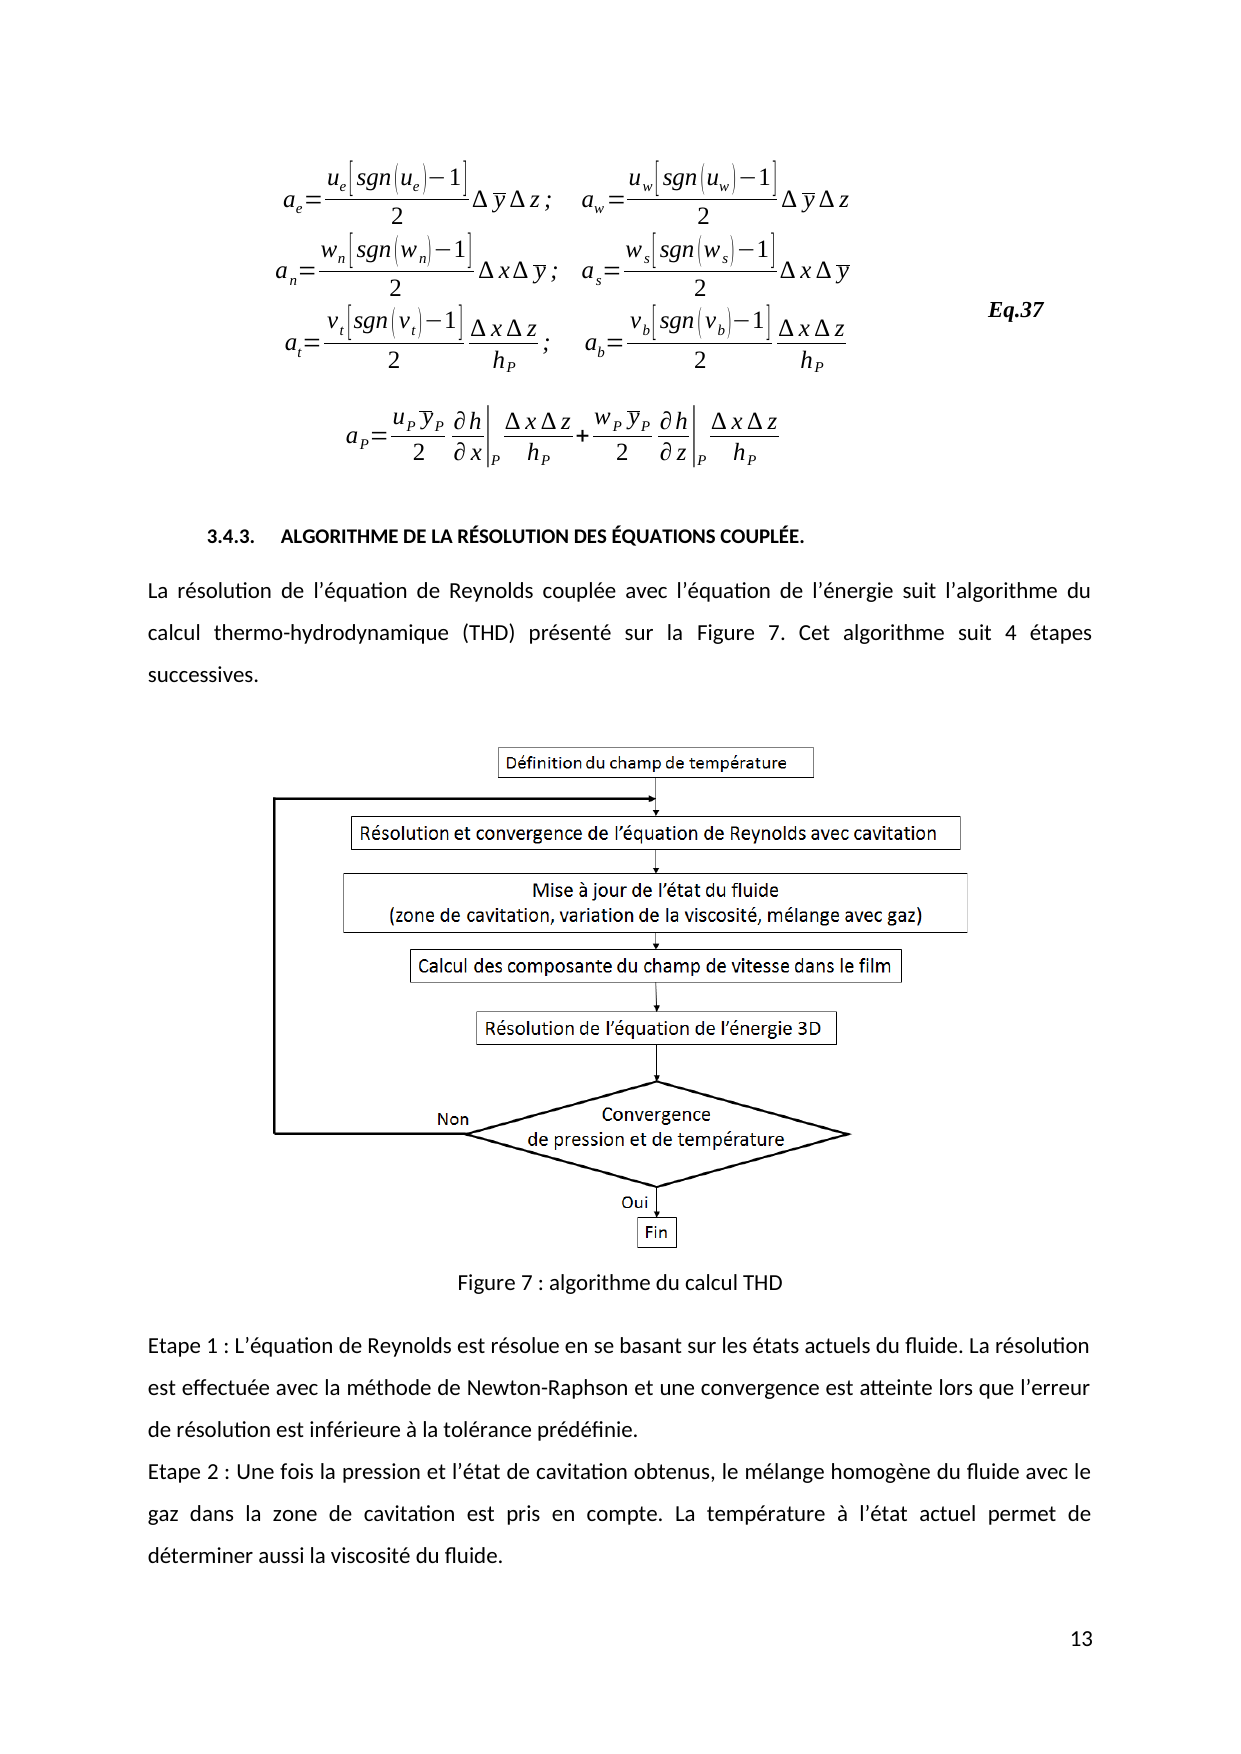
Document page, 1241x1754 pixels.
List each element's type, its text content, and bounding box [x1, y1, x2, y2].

picture [272, 744, 968, 1254]
subtitle Algorithme de la résolution des équations couplée. [207, 523, 1093, 548]
table_header [149, 148, 977, 482]
text Etape 2 : Une fois la pression et l’état de cavitation obtenus, le mélange homogène du fluide avec le gaz dans la zone de cavitation est pris en compte. La température à l’état actuel permet de déterminer aussi la viscosité du fluide. [148, 1457, 1093, 1569]
text Etape 1 : L’équation de Reynolds est résolue en se basant sur les états actuels du fluide. La résolution est effectuée avec la méthode de Newton-Raphson et une convergence est atteinte lors que l’erreur de résolution est inférieure à la tolérance prédéfinie. [148, 1331, 1093, 1443]
table_header [977, 148, 1091, 482]
text Figure 7 : algorithme du calcul THD [148, 1268, 1093, 1296]
text La résolution de l’équation de Reynolds couplée avec l’équation de l’énergie suit l’algorithme du calcul thermo-hydrodynamique (THD) présenté sur la Figure 7. Cet algorithme suit 4 étapes successives. [148, 576, 1093, 688]
